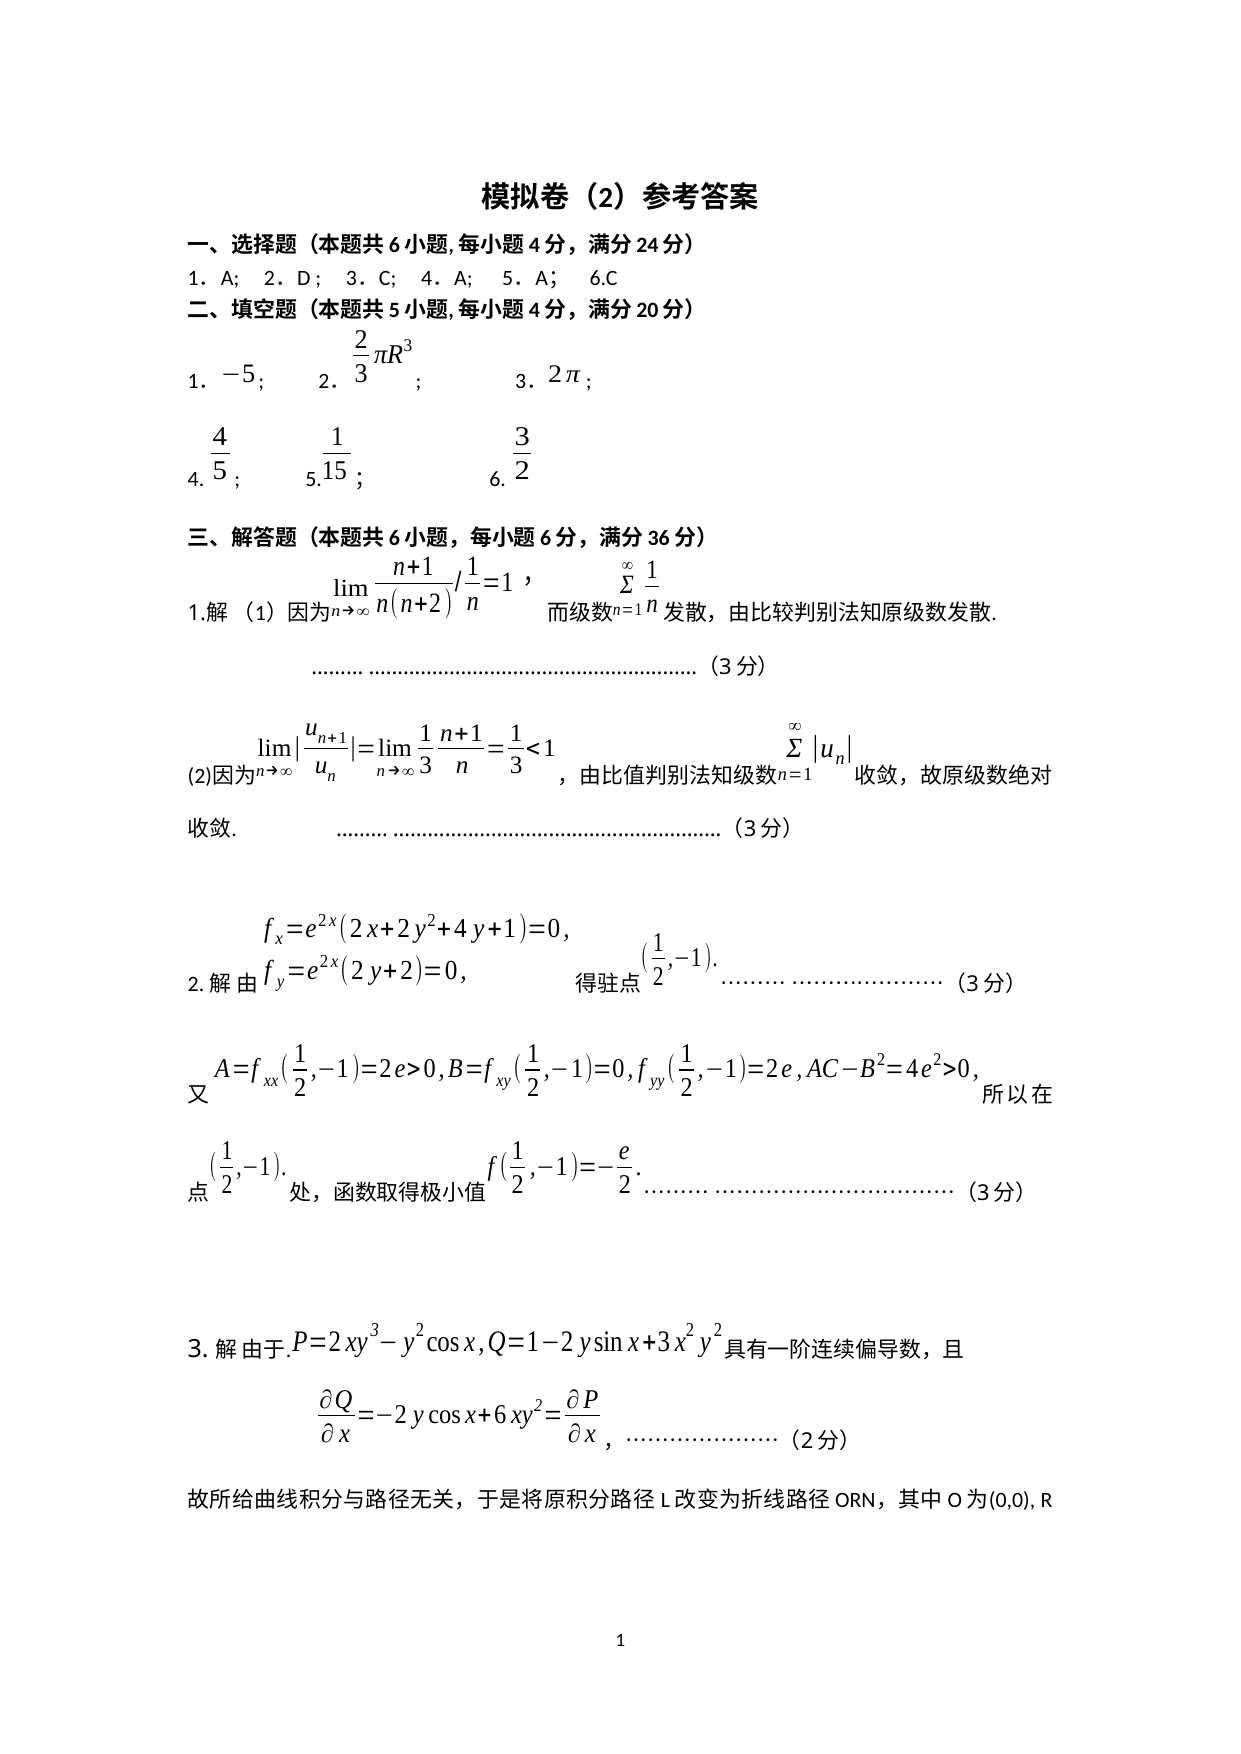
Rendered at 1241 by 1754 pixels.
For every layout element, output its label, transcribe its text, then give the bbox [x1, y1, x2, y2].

text (2)因为，由比值判别法知级数收敛，故原级数绝对收敛. ……… …………………………………………………（3分） [187, 714, 1053, 844]
text 3. 解 由于.具有一阶连续偏导数，且 [187, 1319, 1053, 1384]
text 又所以在点处，函数取得极小值……… ……………………………（3分） [187, 1039, 1053, 1234]
text 4. ; 5.； 6. [187, 422, 1053, 519]
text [187, 1482, 1053, 1514]
text 二、填空题（本题共5小题, 每小题4分，满分20分） [187, 292, 1053, 324]
text 2. 解 由 得驻点……… …………………（3分） [187, 909, 1053, 1006]
text 1．A; 2．D ; 3．C; 4．A; 5．A； 6.C [187, 259, 1053, 292]
text ……… …………………………………………………（3分） [187, 649, 1053, 681]
text ，…………………（2分） [187, 1384, 1053, 1482]
text 一、选择题（本题共6小题, 每小题4分，满分24分） [187, 227, 1053, 259]
text 1．; 2．; 3．; [187, 324, 1053, 422]
text 1.解 （1）因为 而级数发散，由比较判别法知原级数发散. [187, 551, 1053, 649]
text 三、解答题（本题共6小题，每小题6分，满分36分） [187, 519, 1053, 551]
text 模拟卷（2）参考答案 [187, 162, 1053, 227]
